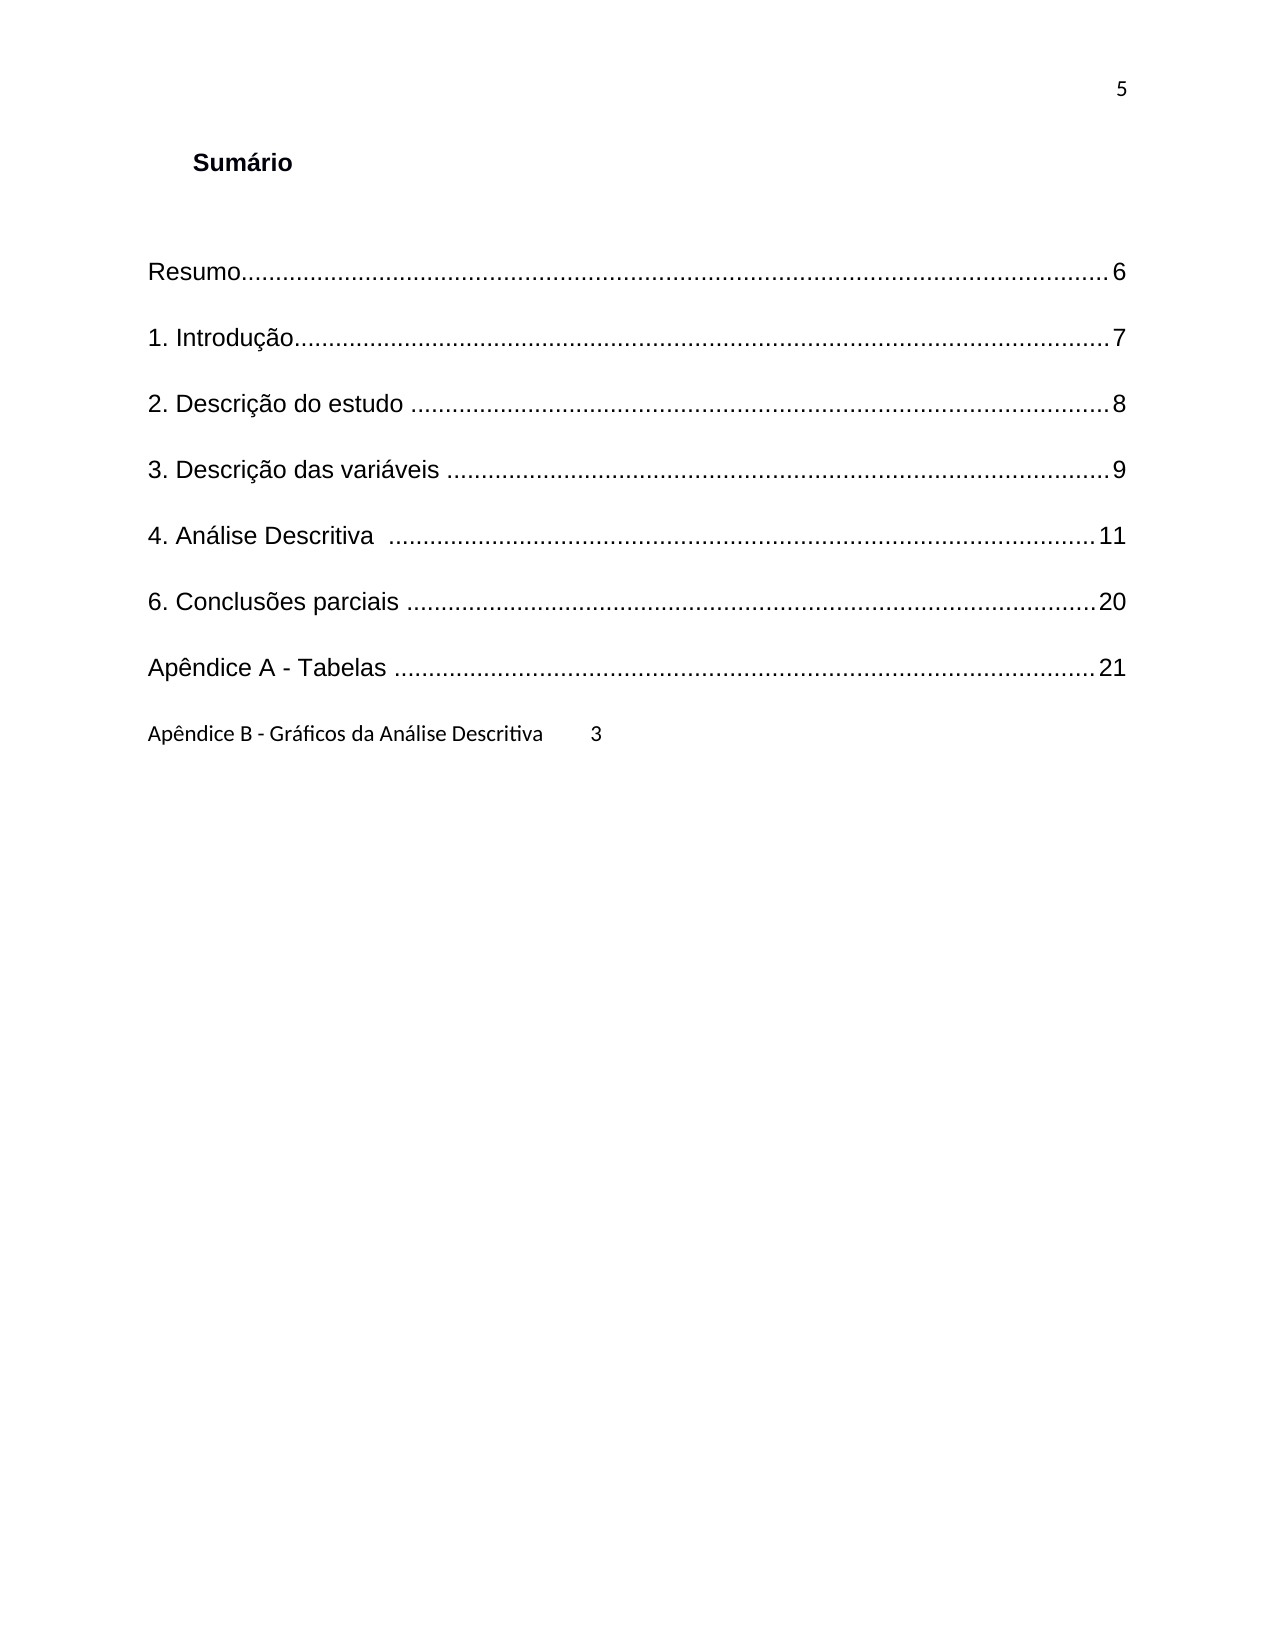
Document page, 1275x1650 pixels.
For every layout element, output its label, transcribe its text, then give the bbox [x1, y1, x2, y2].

text Apêndice B - Gráficos da Análise Descritiva 3 [148, 719, 1127, 747]
text 2. Descrição do estudo 8 [148, 389, 1127, 418]
text Resumo 6 [148, 257, 1127, 286]
text Apêndice A - Tabelas 21 [148, 653, 1127, 682]
text 6. Conclusões parciais 20 [148, 587, 1127, 616]
text 4. Análise Descritiva 11 [148, 521, 1127, 550]
text 1. Introdução 7 [148, 323, 1127, 352]
text Sumário [193, 148, 1127, 176]
text 3. Descrição das variáveis 9 [148, 455, 1127, 484]
